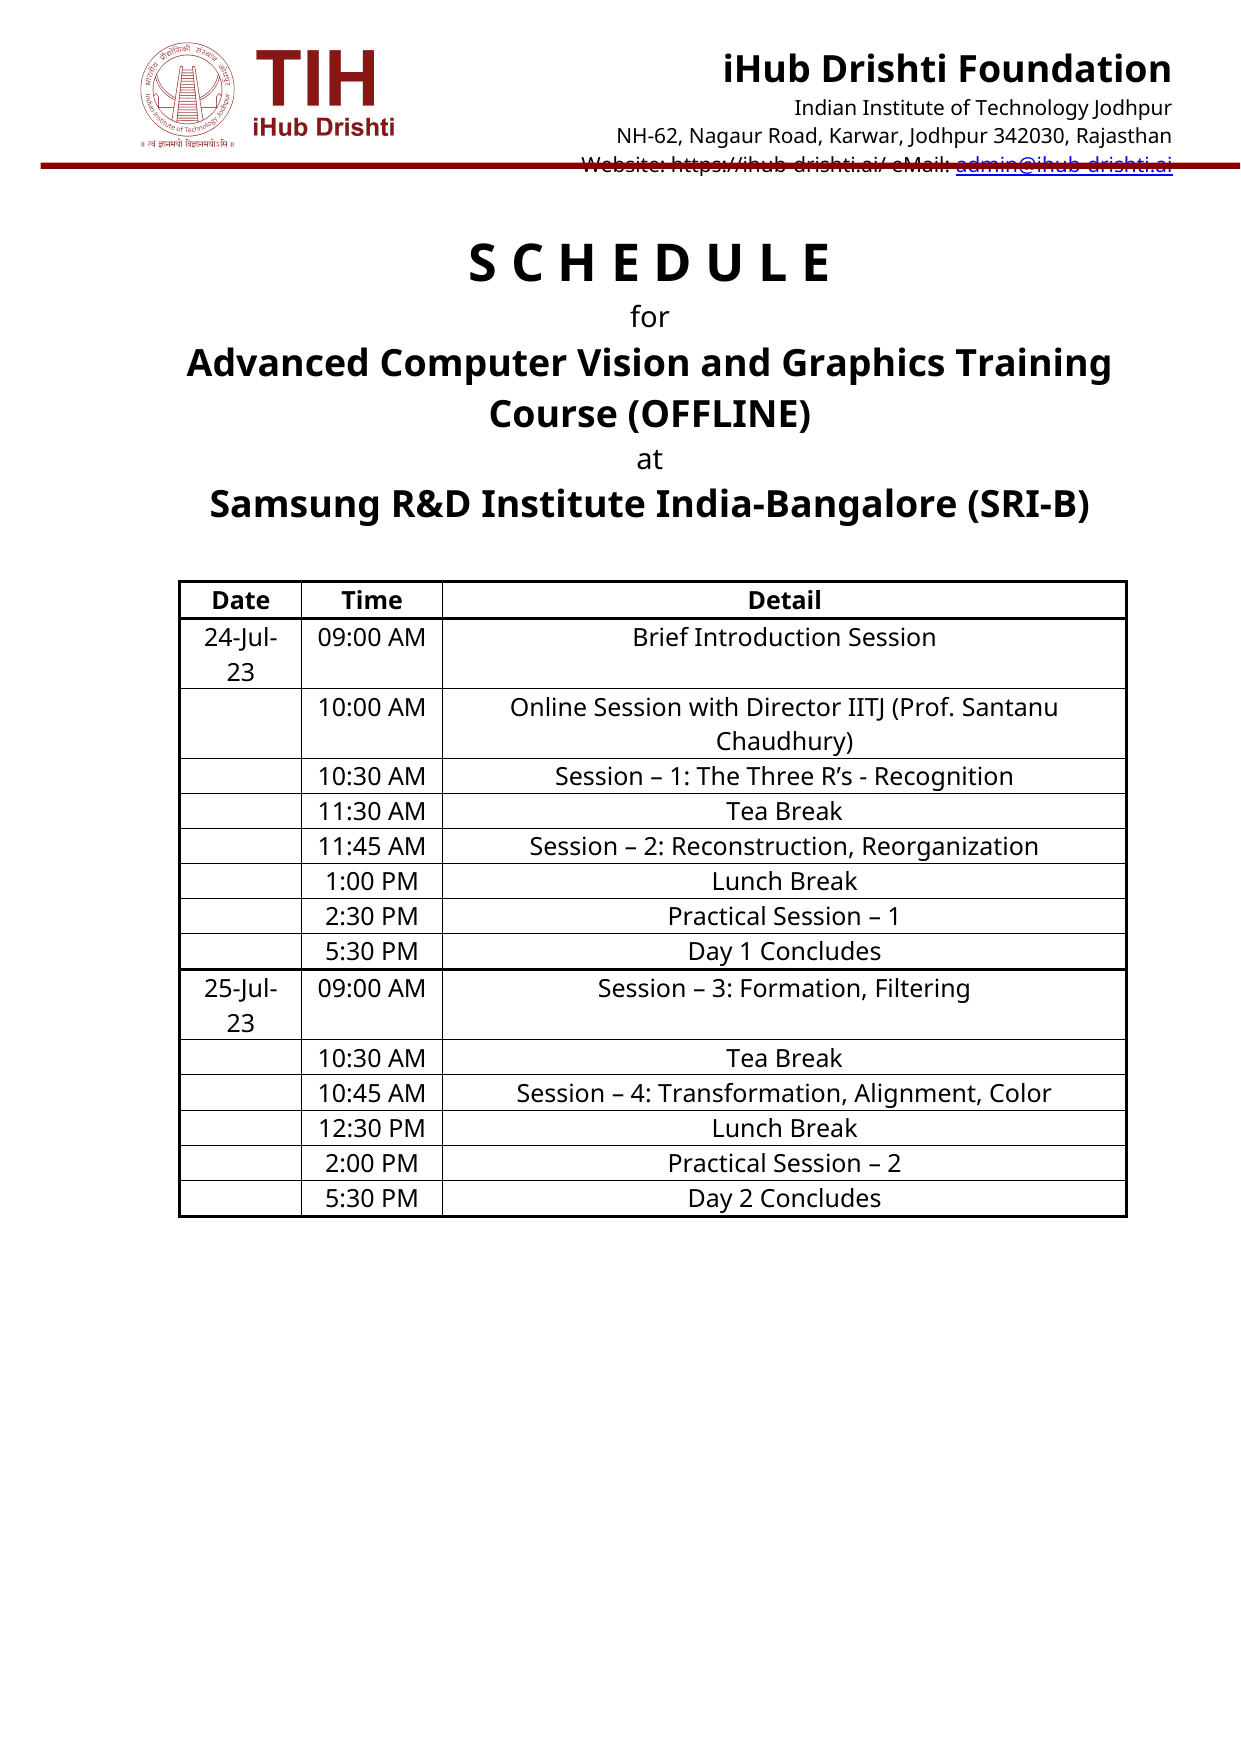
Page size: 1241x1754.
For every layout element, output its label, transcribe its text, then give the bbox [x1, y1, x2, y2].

table_cell [181, 934, 301, 968]
table_cell Practical Session – 2 [443, 1146, 1125, 1180]
table_cell [181, 1040, 301, 1074]
text S C H E D U L E [133, 225, 1166, 296]
table_cell [181, 899, 301, 933]
table_cell Lunch Break [443, 864, 1125, 898]
table_cell Session – 1: The Three R’s - Recognition [443, 759, 1125, 792]
table_cell 5:30 PM [302, 1181, 442, 1215]
table_cell Session – 2: Reconstruction, Reorganization [443, 829, 1125, 863]
table_cell 11:45 AM [302, 829, 442, 863]
table_cell 10:45 AM [302, 1075, 442, 1109]
table_cell [181, 1146, 301, 1180]
picture [132, 36, 407, 160]
table_cell Tea Break [443, 1040, 1125, 1074]
text for [133, 296, 1166, 336]
table_cell [181, 1181, 301, 1215]
table_header Time [302, 583, 442, 617]
text Advanced Computer Vision and Graphics Training Course (OFFLINE) [133, 336, 1166, 438]
text Samsung R&D Institute India-Bangalore (SRI-B) [133, 478, 1166, 529]
table_cell 24-Jul-23 [181, 620, 301, 688]
table_cell Tea Break [443, 794, 1125, 828]
table_cell Practical Session – 1 [443, 899, 1125, 933]
table_cell 10:30 AM [302, 759, 442, 792]
table_cell Session – 3: Formation, Filtering [443, 971, 1125, 1039]
table_cell 12:30 PM [302, 1111, 442, 1144]
table_cell 2:30 PM [302, 899, 442, 933]
table_cell [181, 759, 301, 792]
table_cell Day 1 Concludes [443, 934, 1125, 968]
table_cell 11:30 AM [302, 794, 442, 828]
table_cell Lunch Break [443, 1111, 1125, 1144]
table_cell Day 2 Concludes [443, 1181, 1125, 1215]
table_cell 25-Jul-23 [181, 971, 301, 1039]
text at [133, 438, 1166, 478]
table_cell 2:00 PM [302, 1146, 442, 1180]
table_cell Brief Introduction Session [443, 620, 1125, 688]
table_cell 10:00 AM [302, 689, 442, 757]
table_cell 1:00 PM [302, 864, 442, 898]
table_cell [181, 1075, 301, 1109]
table_cell 10:30 AM [302, 1040, 442, 1074]
table_cell Online Session with Director IITJ (Prof. Santanu Chaudhury) [443, 689, 1125, 757]
table_cell [181, 829, 301, 863]
table_header Detail [443, 583, 1125, 617]
table_cell [181, 864, 301, 898]
table_cell 09:00 AM [302, 620, 442, 688]
table_header Date [181, 583, 301, 617]
table_cell [181, 794, 301, 828]
table_cell 5:30 PM [302, 934, 442, 968]
table_cell [181, 689, 301, 757]
table_cell [181, 1111, 301, 1144]
table_cell 09:00 AM [302, 971, 442, 1039]
table_cell Session – 4: Transformation, Alignment, Color [443, 1075, 1125, 1109]
